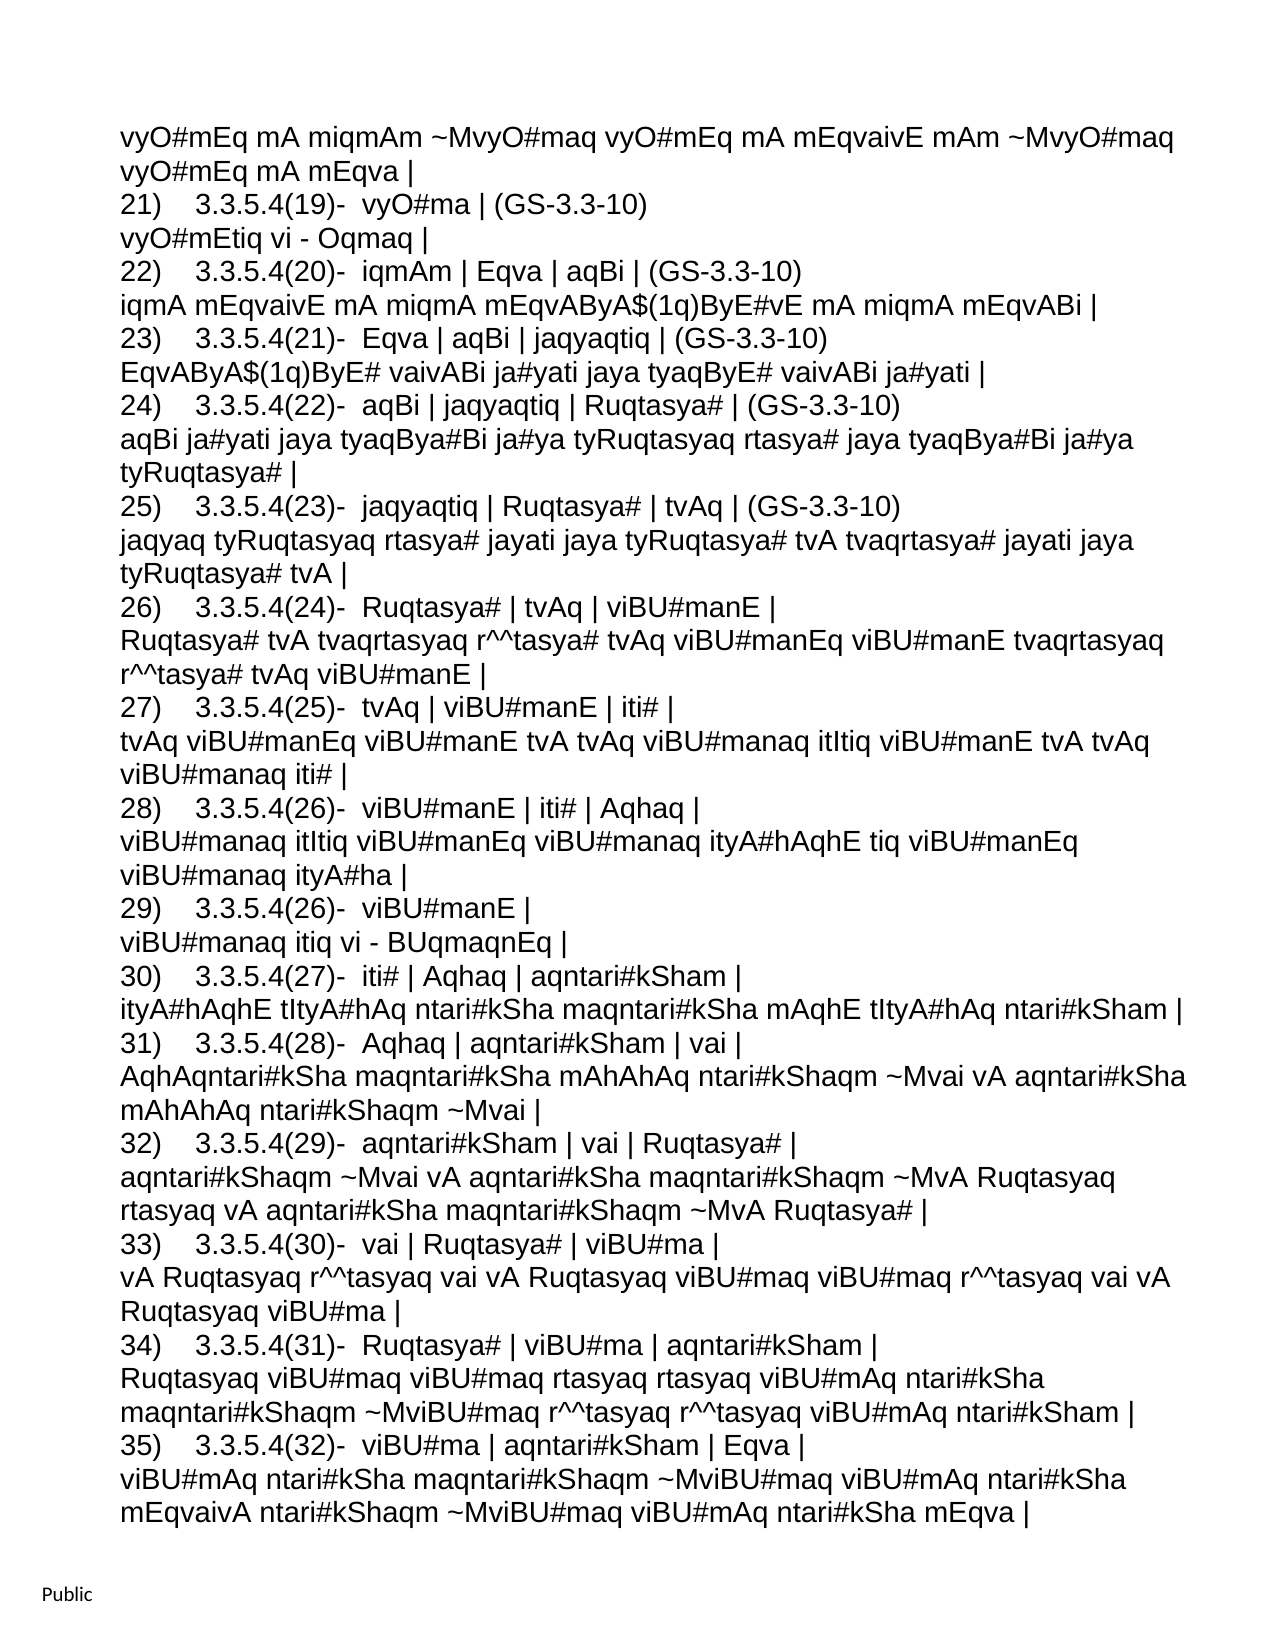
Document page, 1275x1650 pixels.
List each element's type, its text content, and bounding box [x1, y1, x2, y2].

text ityA#hAqhE tItyA#hAq ntari#kSha maqntari#kSha mAqhE tItyA#hAq ntari#kSham | [120, 992, 1200, 1026]
text iqmA mEqvaivE mA miqmA mEqvAByA$(1q)ByE#vE mA miqmA mEqvABi | [120, 288, 1200, 321]
text 26) 3.3.5.4(24)- Ruqtasya# | tvAq | viBU#manE | [120, 589, 1200, 623]
text 34) 3.3.5.4(31)- Ruqtasya# | viBU#ma | aqntari#kSham | [120, 1327, 1200, 1361]
text 27) 3.3.5.4(25)- tvAq | viBU#manE | iti# | [120, 690, 1200, 724]
text 21) 3.3.5.4(19)- vyO#ma | (GS-3.3-10) [120, 187, 1200, 221]
text AqhAqntari#kSha maqntari#kSha mAhAhAq ntari#kShaqm ~Mvai vA aqntari#kSha mAhAhAq ntari#kShaqm ~Mvai | [120, 1059, 1200, 1126]
text viBU#manaq itiq vi - BUqmaqnEq | [120, 925, 1200, 958]
text 33) 3.3.5.4(30)- vai | Ruqtasya# | viBU#ma | [120, 1227, 1200, 1260]
text 30) 3.3.5.4(27)- iti# | Aqhaq | aqntari#kSham | [120, 958, 1200, 992]
text aqBi ja#yati jaya tyaqBya#Bi ja#ya tyRuqtasyaq rtasya# jaya tyaqBya#Bi ja#ya tyRuqtasya# | [120, 422, 1200, 489]
text 29) 3.3.5.4(26)- viBU#manE | [120, 891, 1200, 925]
text vyO#mEtiq vi - Oqmaq | [120, 221, 1200, 254]
text 24) 3.3.5.4(22)- aqBi | jaqyaqtiq | Ruqtasya# | (GS-3.3-10) [120, 388, 1200, 422]
text 23) 3.3.5.4(21)- Eqva | aqBi | jaqyaqtiq | (GS-3.3-10) [120, 321, 1200, 355]
text viBU#manaq itItiq viBU#manEq viBU#manaq ityA#hAqhE tiq viBU#manEq viBU#manaq ityA#ha | [120, 824, 1200, 891]
text 35) 3.3.5.4(32)- viBU#ma | aqntari#kSham | Eqva | [120, 1428, 1200, 1462]
text Ruqtasyaq viBU#maq viBU#maq rtasyaq rtasyaq viBU#mAq ntari#kSha maqntari#kShaqm ~MviBU#maq r^^tasyaq r^^tasyaq viBU#mAq ntari#kSham | [120, 1361, 1200, 1428]
text viBU#mAq ntari#kSha maqntari#kShaqm ~MviBU#maq viBU#mAq ntari#kSha mEqvaivA ntari#kShaqm ~MviBU#maq viBU#mAq ntari#kSha mEqva | [120, 1462, 1200, 1529]
text 22) 3.3.5.4(20)- iqmAm | Eqva | aqBi | (GS-3.3-10) [120, 254, 1200, 288]
text 31) 3.3.5.4(28)- Aqhaq | aqntari#kSham | vai | [120, 1026, 1200, 1059]
text Ruqtasya# tvA tvaqrtasyaq r^^tasya# tvAq viBU#manEq viBU#manE tvaqrtasyaq r^^tasya# tvAq viBU#manE | [120, 623, 1200, 690]
text vyO#mEq mA miqmAm ~MvyO#maq vyO#mEq mA mEqvaivE mAm ~MvyO#maq vyO#mEq mA mEqva | [120, 120, 1200, 187]
text tvAq viBU#manEq viBU#manE tvA tvAq viBU#manaq itItiq viBU#manE tvA tvAq viBU#manaq iti# | [120, 724, 1200, 791]
text aqntari#kShaqm ~Mvai vA aqntari#kSha maqntari#kShaqm ~MvA Ruqtasyaq rtasyaq vA aqntari#kSha maqntari#kShaqm ~MvA Ruqtasya# | [120, 1160, 1200, 1227]
text 32) 3.3.5.4(29)- aqntari#kSham | vai | Ruqtasya# | [120, 1126, 1200, 1160]
text vA Ruqtasyaq r^^tasyaq vai vA Ruqtasyaq viBU#maq viBU#maq r^^tasyaq vai vA Ruqtasyaq viBU#ma | [120, 1260, 1200, 1327]
text 25) 3.3.5.4(23)- jaqyaqtiq | Ruqtasya# | tvAq | (GS-3.3-10) [120, 489, 1200, 522]
text EqvAByA$(1q)ByE# vaivABi ja#yati jaya tyaqByE# vaivABi ja#yati | [120, 355, 1200, 388]
text 28) 3.3.5.4(26)- viBU#manE | iti# | Aqhaq | [120, 791, 1200, 824]
text jaqyaq tyRuqtasyaq rtasya# jayati jaya tyRuqtasya# tvA tvaqrtasya# jayati jaya tyRuqtasya# tvA | [120, 522, 1200, 589]
